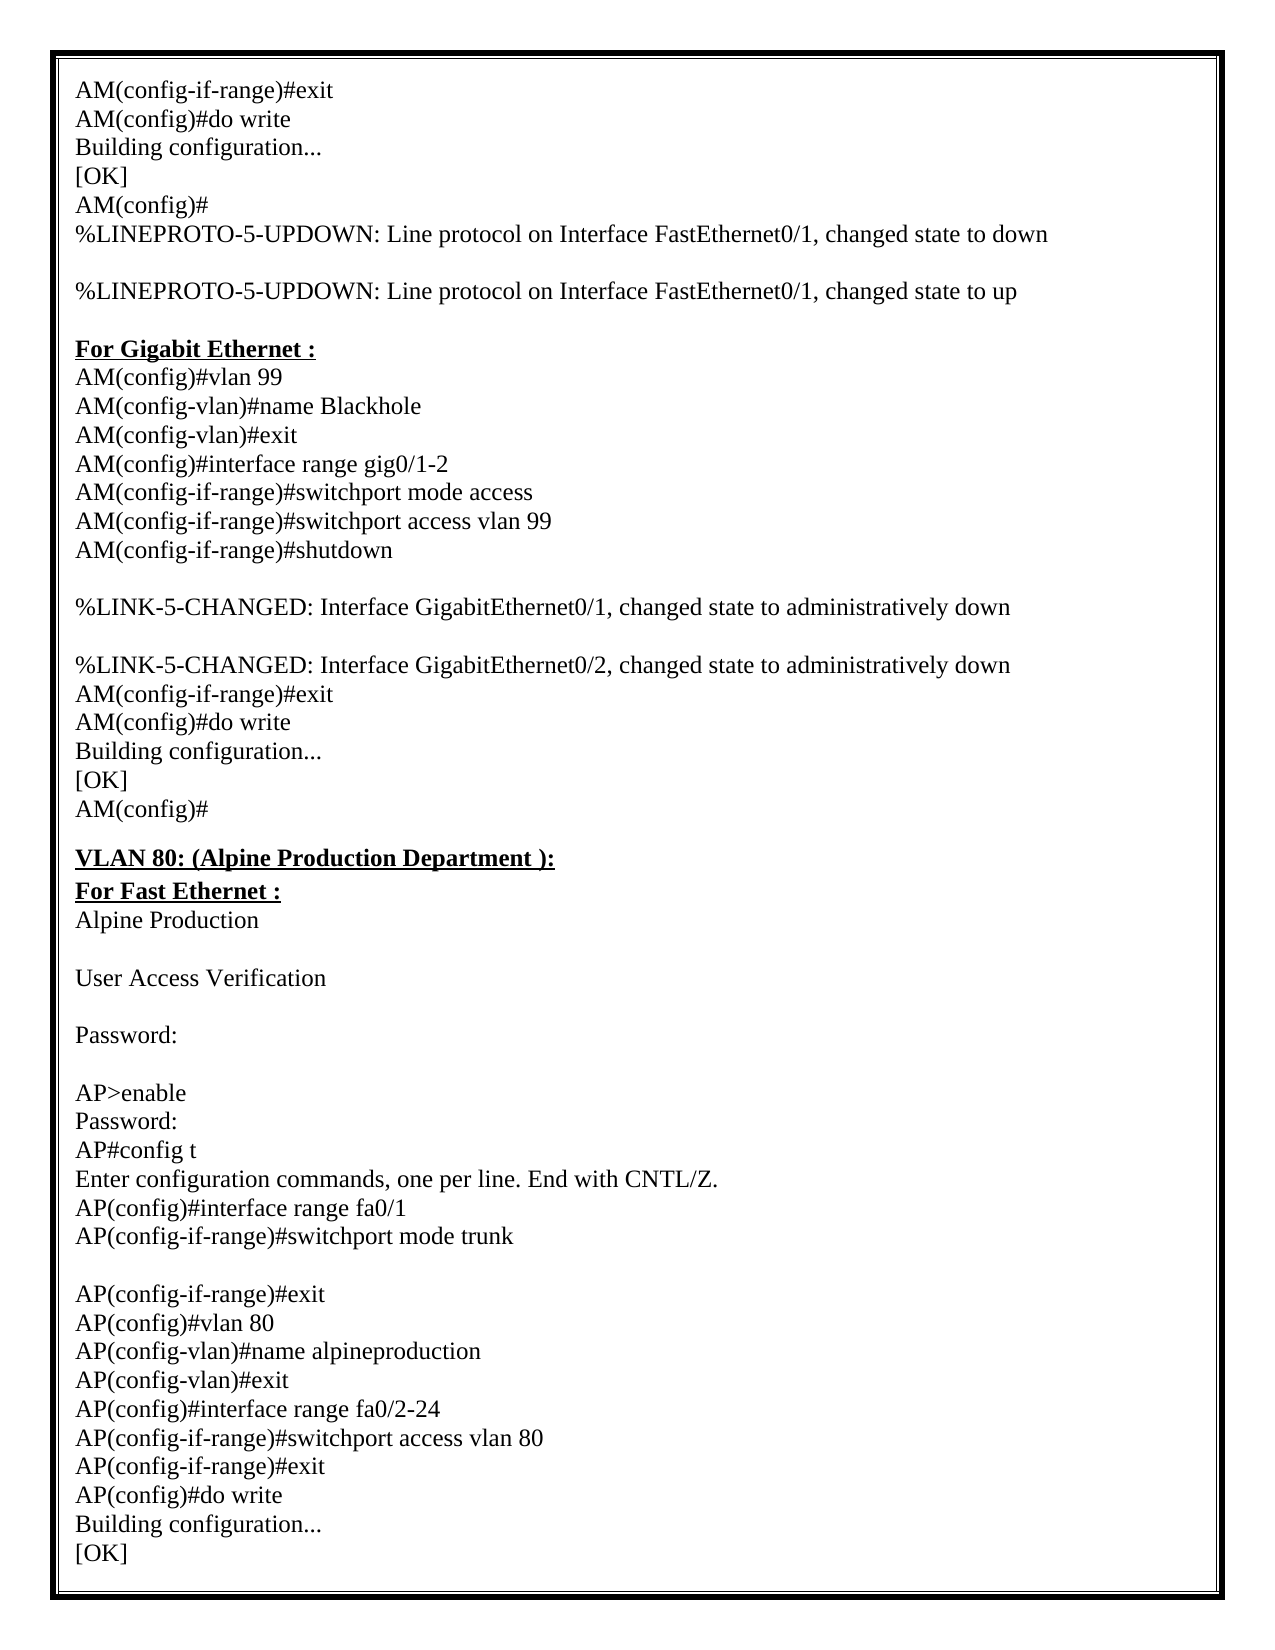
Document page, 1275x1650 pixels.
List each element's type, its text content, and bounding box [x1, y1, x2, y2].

text AP(config-if-range)#exit [75, 1279, 1200, 1308]
text AM(config-if-range)#switchport access vlan 99 [75, 506, 1200, 535]
text User Access Verification [75, 963, 1200, 991]
text Building configuration... [75, 1509, 1200, 1538]
text AP>enable [75, 1078, 1200, 1106]
text AP(config-if-range)#exit [75, 1451, 1200, 1480]
text AM(config)#vlan 99 [75, 362, 1200, 391]
text Password: [75, 1020, 1200, 1049]
text AM(config-vlan)#name Blackhole [75, 391, 1200, 420]
text [OK] [75, 1538, 1200, 1566]
text %LINEPROTO-5-UPDOWN: Line protocol on Interface FastEthernet0/1, changed state to up [75, 276, 1200, 305]
text %LINK-5-CHANGED: Interface GigabitEthernet0/2, changed state to administratively down [75, 650, 1200, 679]
text VLAN 80: (Alpine Production Department ): [75, 843, 1200, 872]
text [OK] [75, 765, 1200, 794]
text Enter configuration commands, one per line. End with CNTL/Z. [75, 1164, 1200, 1193]
text [OK] [75, 161, 1200, 190]
text Building configuration... [75, 132, 1200, 161]
text For Fast Ethernet : [75, 876, 1200, 905]
text Alpine Production [75, 905, 1200, 934]
text AP(config)#interface range fa0/2-24 [75, 1394, 1200, 1423]
text AP(config)#vlan 80 [75, 1308, 1200, 1336]
text AM(config)#do write [75, 104, 1200, 132]
text Building configuration... [75, 736, 1200, 765]
text AM(config-if-range)#exit [75, 679, 1200, 707]
text AP(config-vlan)#exit [75, 1365, 1200, 1394]
text AP(config)#do write [75, 1480, 1200, 1509]
text For Gigabit Ethernet : [75, 334, 1200, 362]
text AM(config)#interface range gig0/1-2 [75, 449, 1200, 477]
text AM(config)# [75, 190, 1200, 219]
text AP(config-vlan)#name alpineproduction [75, 1336, 1200, 1365]
text AM(config-if-range)#switchport mode access [75, 477, 1200, 506]
text AP(config-if-range)#switchport access vlan 80 [75, 1423, 1200, 1451]
text AM(config-vlan)#exit [75, 420, 1200, 449]
text Password: [75, 1106, 1200, 1135]
text AP(config)#interface range fa0/1 [75, 1193, 1200, 1221]
text AP#config t [75, 1135, 1200, 1164]
text AM(config)# [75, 794, 1200, 822]
text AM(config)#do write [75, 707, 1200, 736]
text %LINK-5-CHANGED: Interface GigabitEthernet0/1, changed state to administratively down [75, 592, 1200, 621]
text AP(config-if-range)#switchport mode trunk [75, 1221, 1200, 1250]
text %LINEPROTO-5-UPDOWN: Line protocol on Interface FastEthernet0/1, changed state to down [75, 219, 1200, 247]
text AM(config-if-range)#shutdown [75, 535, 1200, 564]
text AM(config-if-range)#exit [75, 75, 1200, 104]
